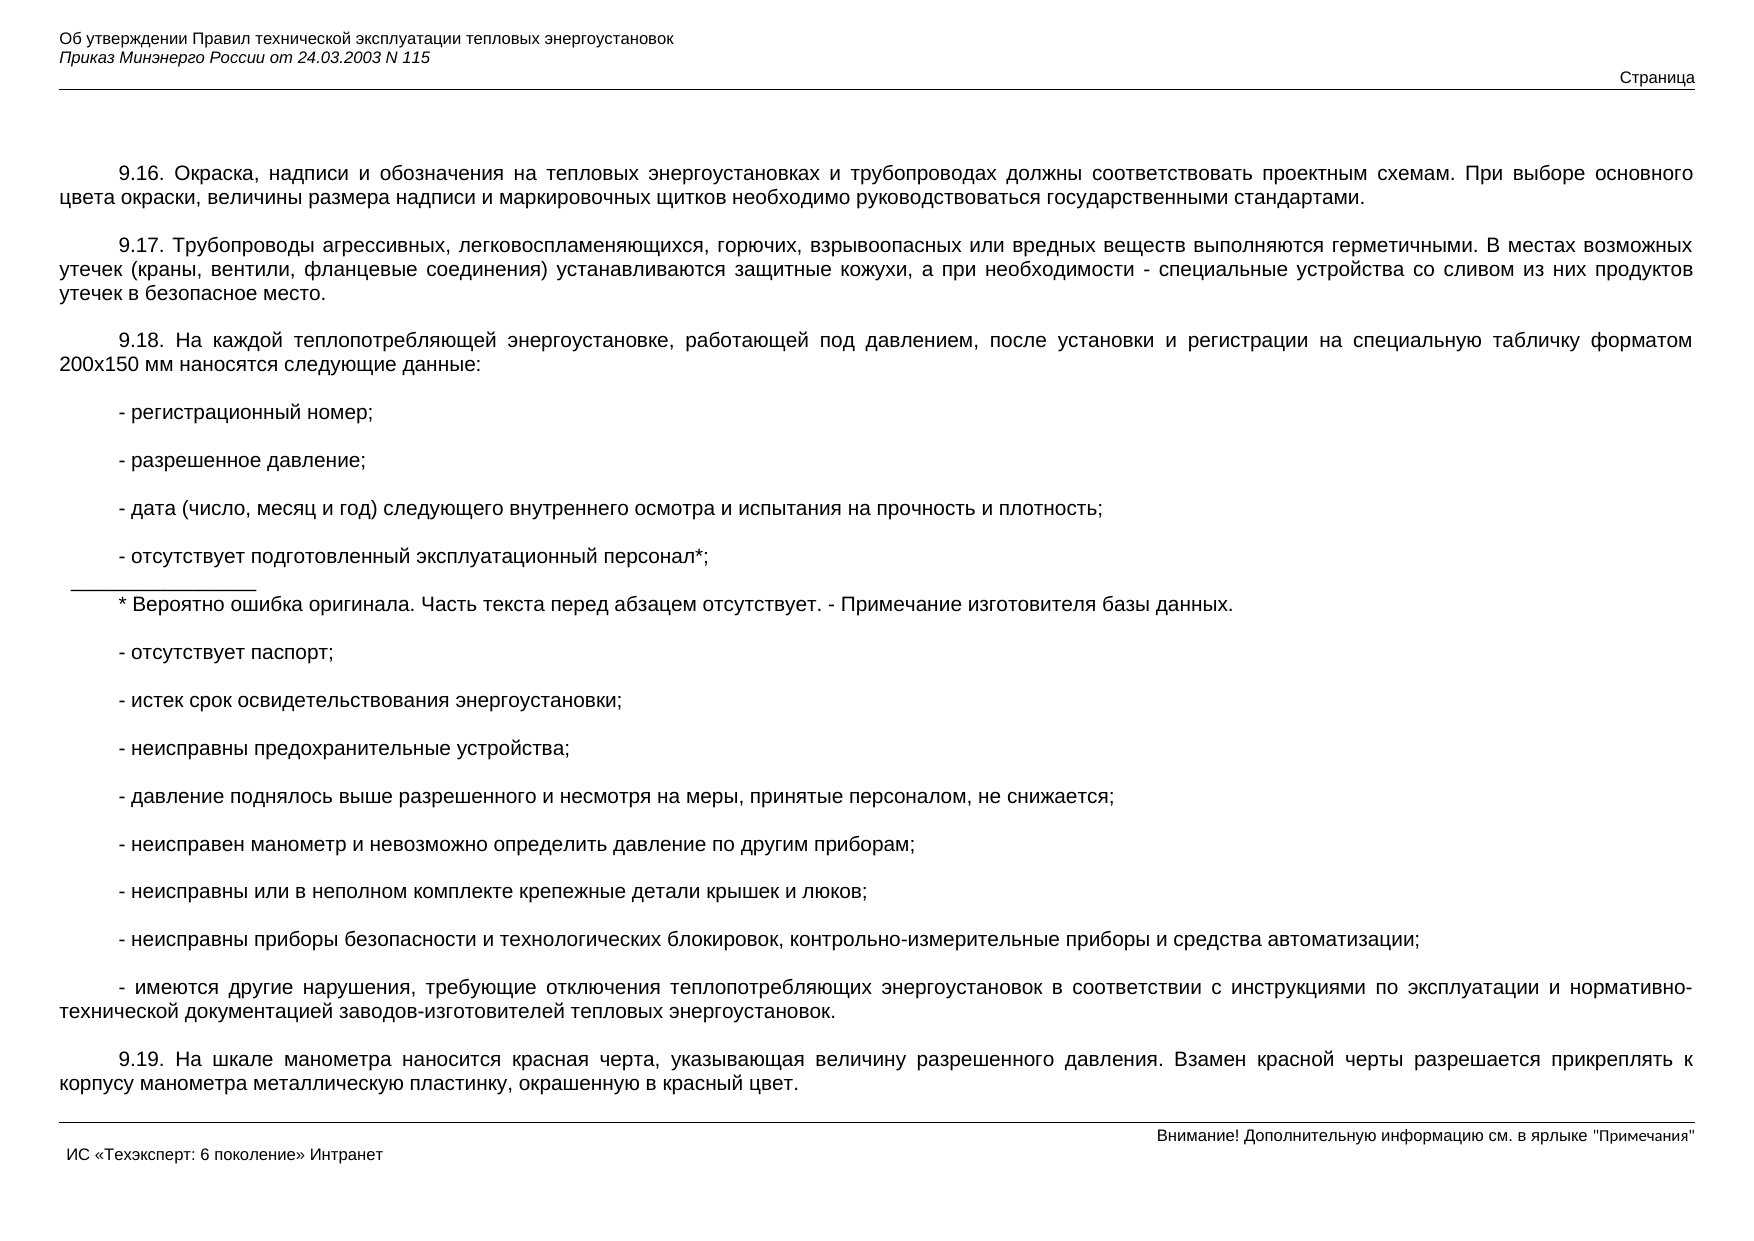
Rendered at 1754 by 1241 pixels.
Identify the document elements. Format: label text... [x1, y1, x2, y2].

text - разрешенное давление; [59, 448, 1695, 472]
text - дата (число, месяц и год) следующего внутреннего осмотра и испытания на прочность и плотность; [59, 496, 1695, 520]
text 9.19. На шкале манометра наносится красная черта, указывающая величину разрешенного давления. Взамен красной черты разрешается прикреплять к корпусу манометра металлическую пластинку, окрашенную в красный цвет. [59, 1047, 1695, 1095]
text 9.16. Окраска, надписи и обозначения на тепловых энергоустановках и трубопроводах должны соответствовать проектным схемам. При выборе основного цвета окраски, величины размера надписи и маркировочных щитков необходимо руководствоваться государственными стандартами. [59, 161, 1695, 208]
text - регистрационный номер; [59, 400, 1695, 424]
text 9.17. Трубопроводы агрессивных, легковоспламеняющихся, горючих, взрывоопасных или вредных веществ выполняются герметичными. В местах возможных утечек (краны, вентили, фланцевые соединения) устанавливаются защитные кожухи, а при необходимости - специальные устройства со сливом из них продуктов утечек в безопасное место. [59, 232, 1695, 304]
text - отсутствует паспорт; [59, 640, 1695, 664]
text - неисправны или в неполном комплекте крепежные детали крышек и люков; [59, 879, 1695, 903]
text - неисправны приборы безопасности и технологических блокировок, контрольно-измерительные приборы и средства автоматизации; [59, 927, 1695, 951]
text - истек срок освидетельствования энергоустановки; [59, 688, 1695, 712]
text * Вероятно ошибка оригинала. Часть текста перед абзацем отсутствует. - Примечание изготовителя базы данных. [59, 592, 1695, 616]
text - неисправен манометр и невозможно определить давление по другим приборам; [59, 831, 1695, 855]
text 9.18. На каждой теплопотребляющей энергоустановке, работающей под давлением, после установки и регистрации на специальную табличку форматом 200x150 мм наносятся следующие данные: [59, 328, 1695, 376]
text ________________ [59, 568, 1695, 592]
text - давление поднялось выше разрешенного и несмотря на меры, принятые персоналом, не снижается; [59, 783, 1695, 807]
text - неисправны предохранительные устройства; [59, 736, 1695, 759]
text - отсутствует подготовленный эксплуатационный персонал*; [59, 544, 1695, 568]
text - имеются другие нарушения, требующие отключения теплопотребляющих энергоустановок в соответствии с инструкциями по эксплуатации и нормативно-технической документацией заводов-изготовителей тепловых энергоустановок. [59, 975, 1695, 1023]
